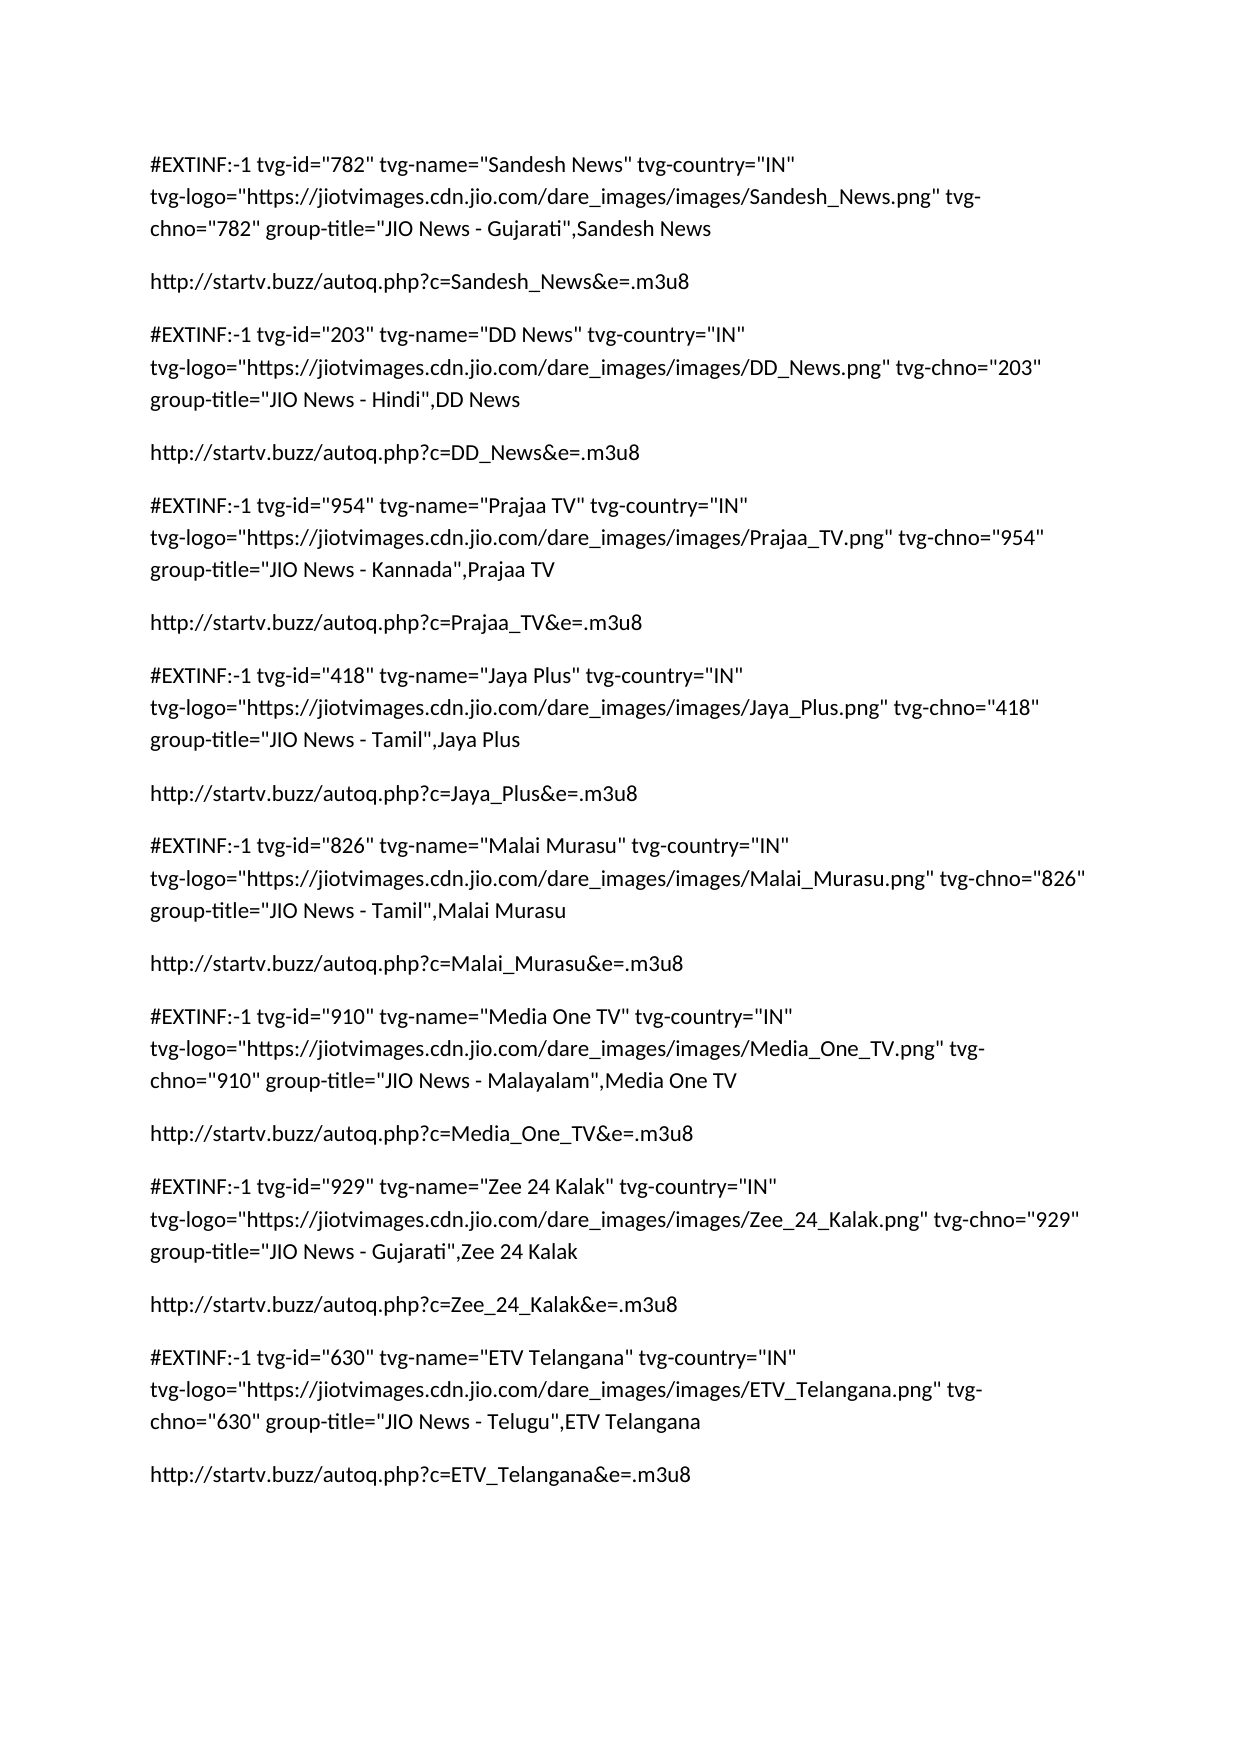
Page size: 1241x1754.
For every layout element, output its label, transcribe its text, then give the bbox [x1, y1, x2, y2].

text http://startv.buzz/autoq.php?c=Jaya_Plus&e=.m3u8 [150, 779, 1090, 807]
text http://startv.buzz/autoq.php?c=Media_One_TV&e=.m3u8 [150, 1119, 1090, 1147]
text http://startv.buzz/autoq.php?c=Prajaa_TV&e=.m3u8 [150, 608, 1090, 636]
text http://startv.buzz/autoq.php?c=Malai_Murasu&e=.m3u8 [150, 949, 1090, 977]
text #EXTINF:-1 tvg-id="826" tvg-name="Malai Murasu" tvg-country="IN" tvg-logo="https://jiotvimages.cdn.jio.com/dare_images/images/Malai_Murasu.png" tvg-chno="826" group-title="JIO News - Tamil",Malai Murasu [150, 832, 1090, 924]
text #EXTINF:-1 tvg-id="418" tvg-name="Jaya Plus" tvg-country="IN" tvg-logo="https://jiotvimages.cdn.jio.com/dare_images/images/Jaya_Plus.png" tvg-chno="418" group-title="JIO News - Tamil",Jaya Plus [150, 661, 1090, 754]
text http://startv.buzz/autoq.php?c=Zee_24_Kalak&e=.m3u8 [150, 1290, 1090, 1318]
text http://startv.buzz/autoq.php?c=DD_News&e=.m3u8 [150, 438, 1090, 466]
text #EXTINF:-1 tvg-id="782" tvg-name="Sandesh News" tvg-country="IN" tvg-logo="https://jiotvimages.cdn.jio.com/dare_images/images/Sandesh_News.png" tvg-chno="782" group-title="JIO News - Gujarati",Sandesh News [150, 150, 1090, 242]
text #EXTINF:-1 tvg-id="203" tvg-name="DD News" tvg-country="IN" tvg-logo="https://jiotvimages.cdn.jio.com/dare_images/images/DD_News.png" tvg-chno="203" group-title="JIO News - Hindi",DD News [150, 320, 1090, 413]
text #EXTINF:-1 tvg-id="929" tvg-name="Zee 24 Kalak" tvg-country="IN" tvg-logo="https://jiotvimages.cdn.jio.com/dare_images/images/Zee_24_Kalak.png" tvg-chno="929" group-title="JIO News - Gujarati",Zee 24 Kalak [150, 1172, 1090, 1265]
text http://startv.buzz/autoq.php?c=Sandesh_News&e=.m3u8 [150, 267, 1090, 295]
text #EXTINF:-1 tvg-id="954" tvg-name="Prajaa TV" tvg-country="IN" tvg-logo="https://jiotvimages.cdn.jio.com/dare_images/images/Prajaa_TV.png" tvg-chno="954" group-title="JIO News - Kannada",Prajaa TV [150, 491, 1090, 583]
text #EXTINF:-1 tvg-id="630" tvg-name="ETV Telangana" tvg-country="IN" tvg-logo="https://jiotvimages.cdn.jio.com/dare_images/images/ETV_Telangana.png" tvg-chno="630" group-title="JIO News - Telugu",ETV Telangana [150, 1343, 1090, 1435]
text http://startv.buzz/autoq.php?c=ETV_Telangana&e=.m3u8 [150, 1460, 1090, 1488]
text #EXTINF:-1 tvg-id="910" tvg-name="Media One TV" tvg-country="IN" tvg-logo="https://jiotvimages.cdn.jio.com/dare_images/images/Media_One_TV.png" tvg-chno="910" group-title="JIO News - Malayalam",Media One TV [150, 1002, 1090, 1094]
